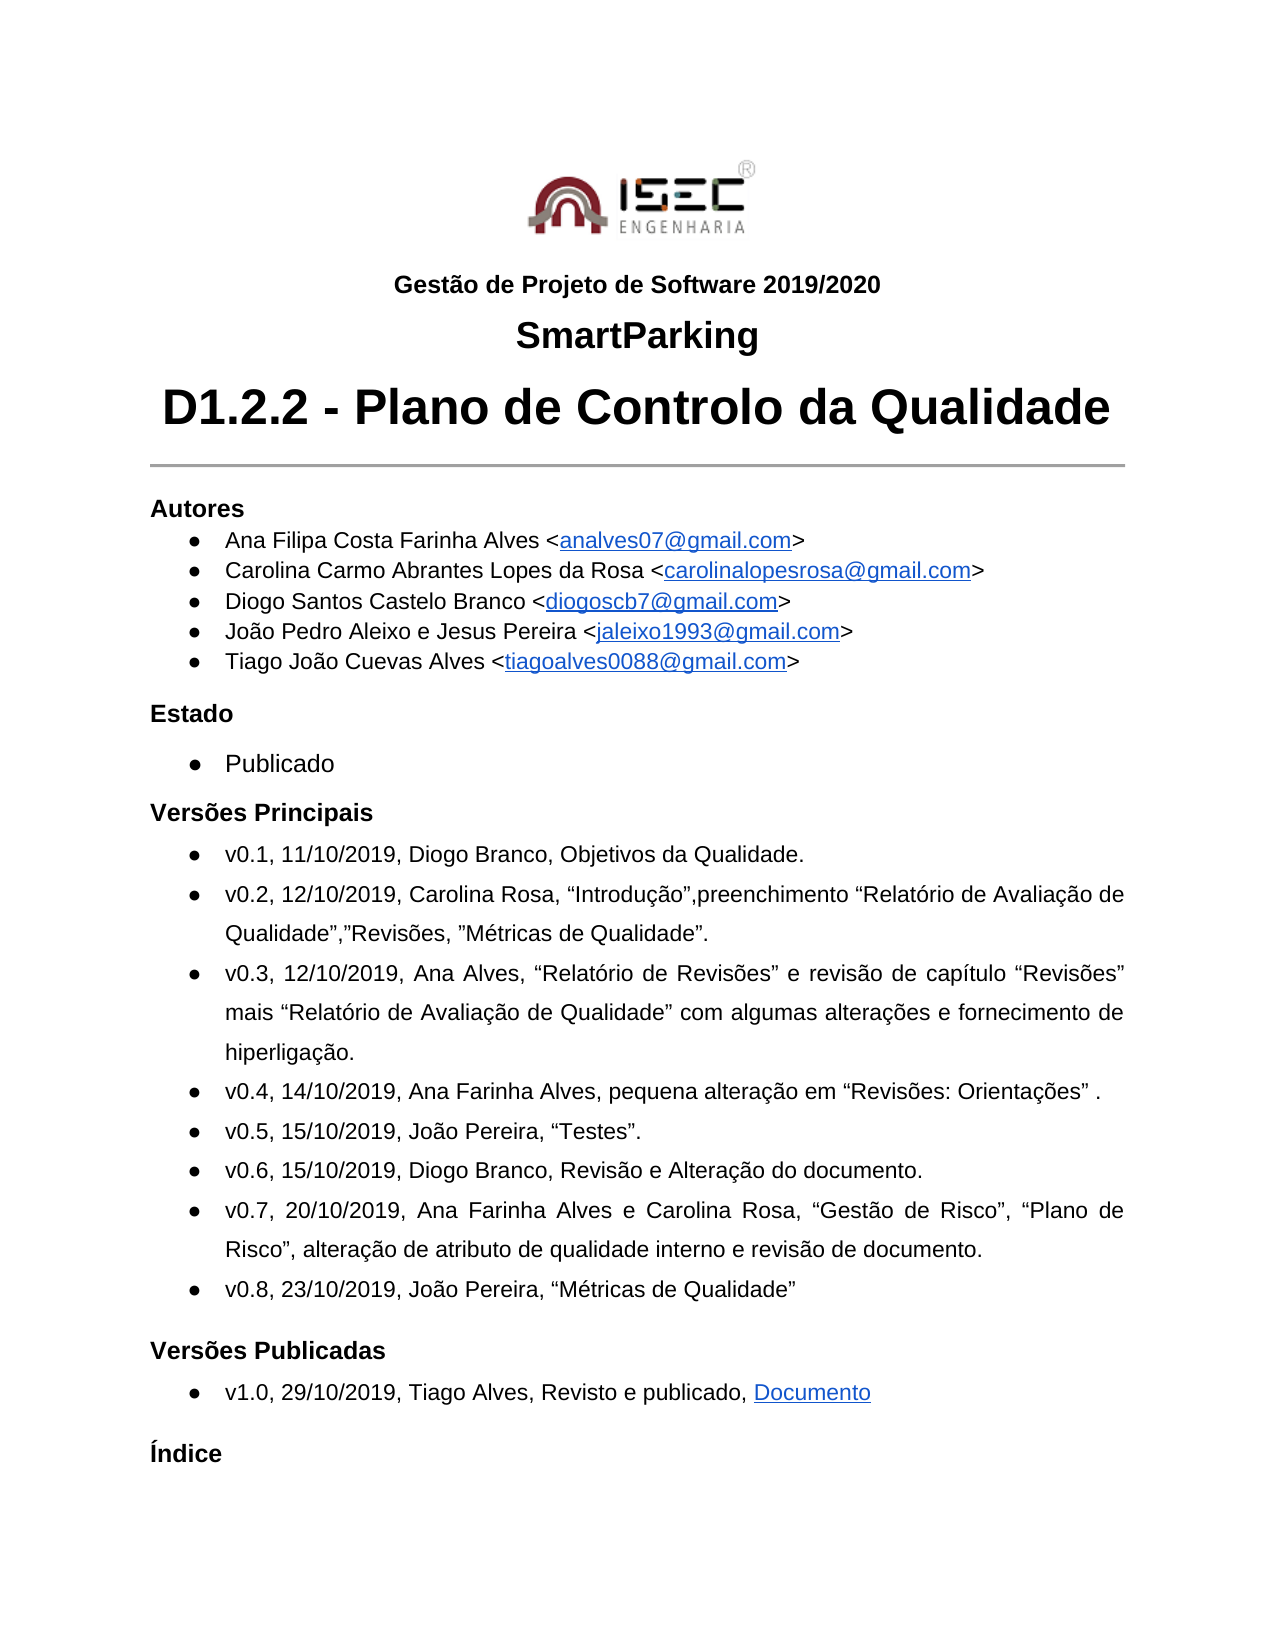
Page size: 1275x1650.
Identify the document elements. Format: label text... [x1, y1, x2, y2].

text Versões Publicadas [150, 1336, 1125, 1365]
list v0.5, 15/10/2019, João Pereira, “Testes”. [187, 1118, 1125, 1144]
text Estado [150, 699, 1125, 728]
list v0.7, 20/10/2019, Ana Farinha Alves e Carolina Rosa, “Gestão de Risco”, “Plano de Risco”, alteração de atributo de qualidade interno e revisão de documento. [187, 1197, 1125, 1263]
list Diogo Santos Castelo Branco <diogoscb7@gmail.com> [187, 588, 1125, 614]
list v0.4, 14/10/2019, Ana Farinha Alves, pequena alteração em “Revisões: Orientações” . [187, 1078, 1125, 1105]
list João Pedro Aleixo e Jesus Pereira <jaleixo1993@gmail.com> [187, 618, 1125, 644]
list Ana Filipa Costa Farinha Alves <analves07@gmail.com> [187, 527, 1125, 554]
list Publicado [187, 749, 1125, 777]
text D1.2.2 - Plano de Controlo da Qualidade [150, 378, 1125, 435]
list v0.3, 12/10/2019, Ana Alves, “Relatório de Revisões” e revisão de capítulo “Revisões” mais “Relatório de Avaliação de Qualidade” com algumas alterações e fornecimento de hiperligação. [187, 960, 1125, 1065]
text Gestão de Projeto de Software 2019/2020 [150, 270, 1125, 299]
picture [518, 150, 758, 267]
text Autores [150, 494, 1125, 523]
list v0.2, 12/10/2019, Carolina Rosa, “Introdução”,preenchimento “Relatório de Avaliação de Qualidade”,”Revisões, ”Métricas de Qualidade”. [187, 881, 1125, 947]
text SmartParking [150, 313, 1125, 356]
list v1.0, 29/10/2019, Tiago Alves, Revisto e publicado, Documento [187, 1379, 1125, 1406]
list v0.1, 11/10/2019, Diogo Branco, Objetivos da Qualidade. [187, 841, 1125, 868]
text Índice [150, 1439, 1125, 1468]
list Carolina Carmo Abrantes Lopes da Rosa <carolinalopesrosa@gmail.com> [187, 557, 1125, 584]
list Tiago João Cuevas Alves <tiagoalves0088@gmail.com> [187, 648, 1125, 674]
text Versões Principais [150, 798, 1125, 827]
list v0.8, 23/10/2019, João Pereira, “Métricas de Qualidade” [187, 1276, 1125, 1302]
list v0.6, 15/10/2019, Diogo Branco, Revisão e Alteração do documento. [187, 1157, 1125, 1184]
